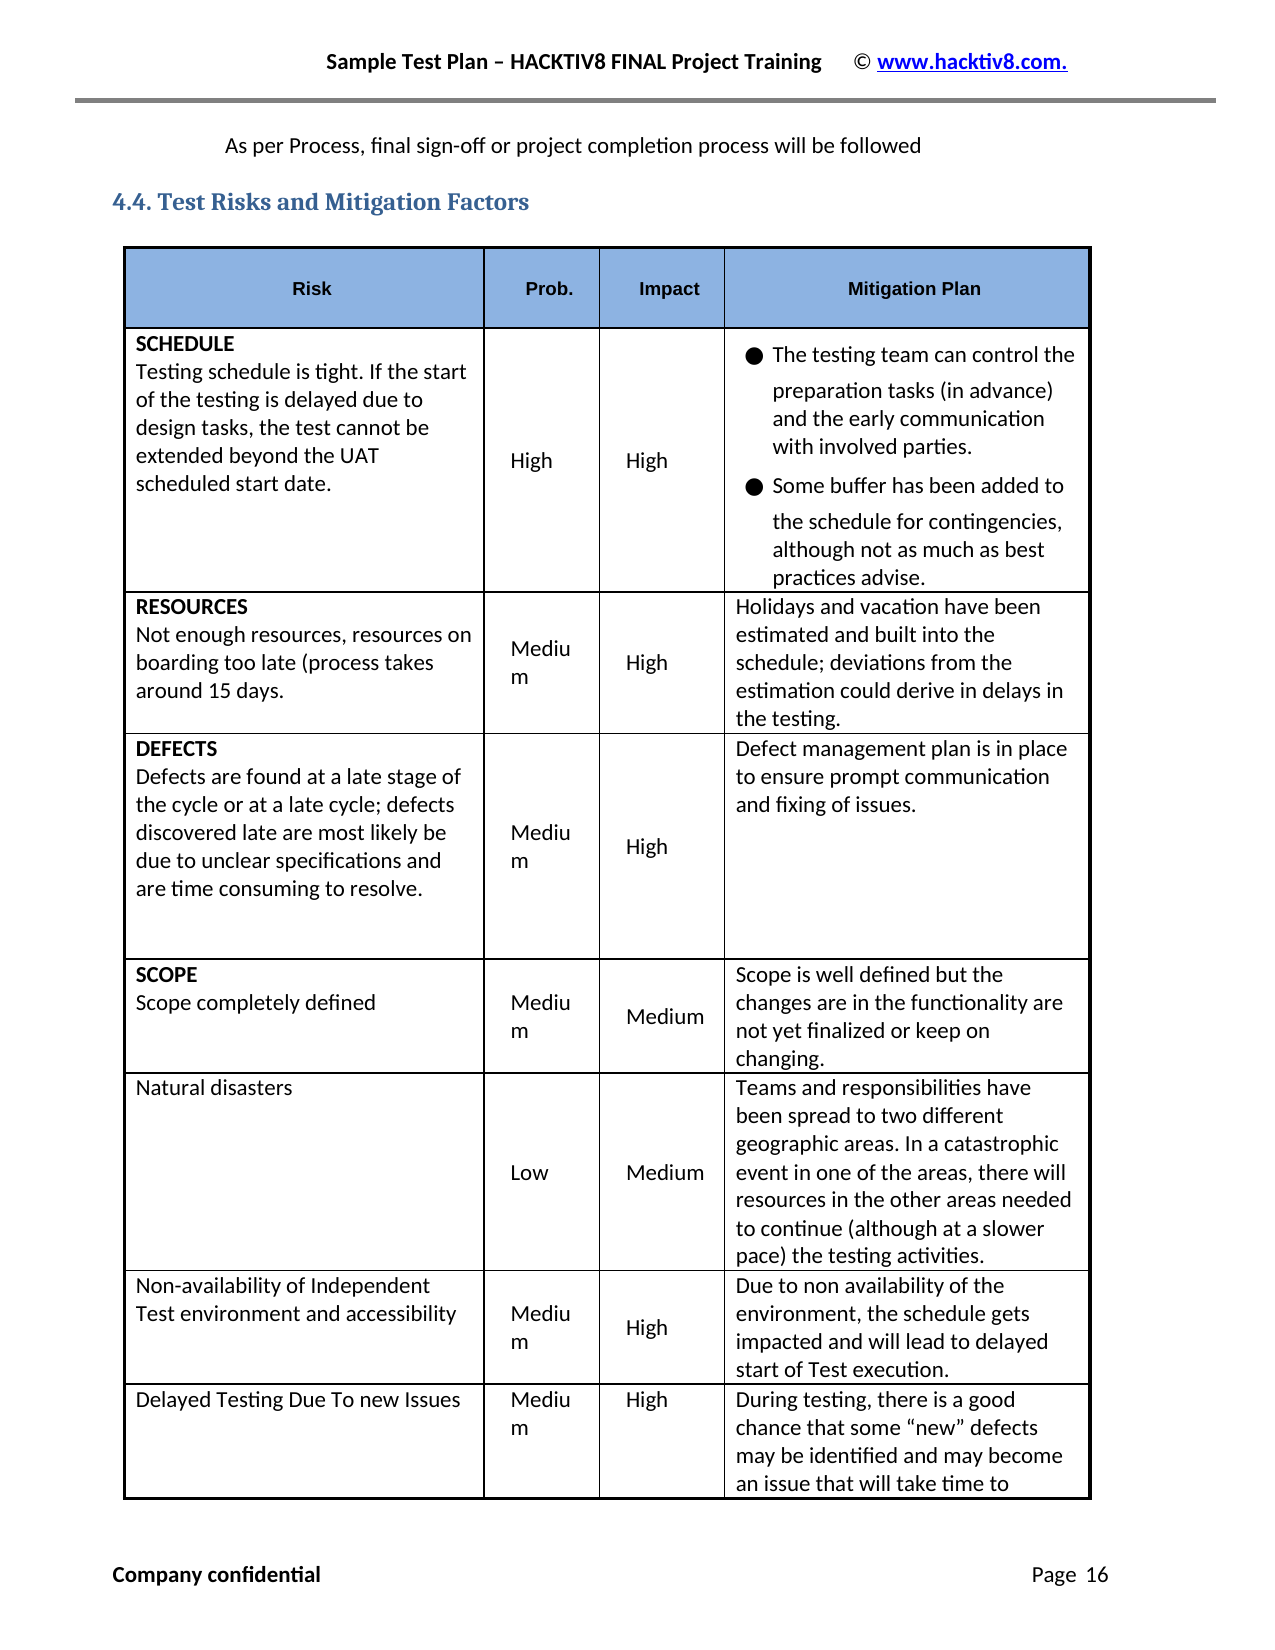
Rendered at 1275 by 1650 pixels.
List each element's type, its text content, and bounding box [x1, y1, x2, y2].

table_cell Medium [485, 593, 599, 733]
table_cell Medium [600, 960, 724, 1072]
table_cell High [600, 1385, 724, 1497]
table_cell DEFECTS Defects are found at a late stage of the cycle or at a late cycle; defects discovered late are most likely be due to unclear specifications and are time consuming to resolve. [126, 734, 483, 958]
table_cell Scope is well defined but the changes are in the functionality are not yet finalized or keep on changing. [725, 960, 1088, 1072]
table_cell High [600, 593, 724, 733]
table_cell Non-availability of Independent Test environment and accessibility [126, 1271, 483, 1383]
table_cell Natural disasters [126, 1074, 483, 1270]
table_cell High [600, 1271, 724, 1383]
table_cell High [485, 329, 599, 591]
table_cell Delayed Testing Due To new Issues [126, 1385, 483, 1497]
table_cell RESOURCES Not enough resources, resources on boarding too late (process takes around 15 days. [126, 593, 483, 733]
table_cell Medium [485, 734, 599, 958]
table_cell Due to non availability of the environment, the schedule gets impacted and will lead to delayed start of Test execution. [725, 1271, 1088, 1383]
table_header Mitigation Plan [725, 249, 1088, 327]
table_cell Medium [485, 1271, 599, 1383]
table_cell High [600, 329, 724, 591]
table_cell Medium [485, 1385, 599, 1497]
table_cell SCHEDULE Testing schedule is tight. If the start of the testing is delayed due to design tasks, the test cannot be extended beyond the UAT scheduled start date. [126, 329, 483, 591]
table_cell Low [485, 1074, 599, 1270]
table_cell The testing team can control the preparation tasks (in advance) and the early communication with involved parties. Some buffer has been added to the schedule for contingencies, although not as much as best practices advise. [725, 329, 1088, 591]
table_header Prob. [485, 249, 599, 327]
table_cell Medium [485, 960, 599, 1072]
table_header Impact [600, 249, 724, 327]
table_cell Medium [600, 1074, 724, 1270]
text As per Process, final sign-off or project completion process will be followed [178, 131, 1125, 159]
table_cell Holidays and vacation have been estimated and built into the schedule; deviations from the estimation could derive in delays in the testing. [725, 593, 1088, 733]
table_cell Defect management plan is in place to ensure prompt communication and fixing of issues. [725, 734, 1088, 958]
subtitle Test Risks and Mitigation Factors [112, 188, 1125, 217]
table_cell High [600, 734, 724, 958]
table_header Risk [126, 249, 483, 327]
table_cell SCOPE Scope completely defined [126, 960, 483, 1072]
table_cell Teams and responsibilities have been spread to two different geographic areas. In a catastrophic event in one of the areas, there will resources in the other areas needed to continue (although at a slower pace) the testing activities. [725, 1074, 1088, 1270]
